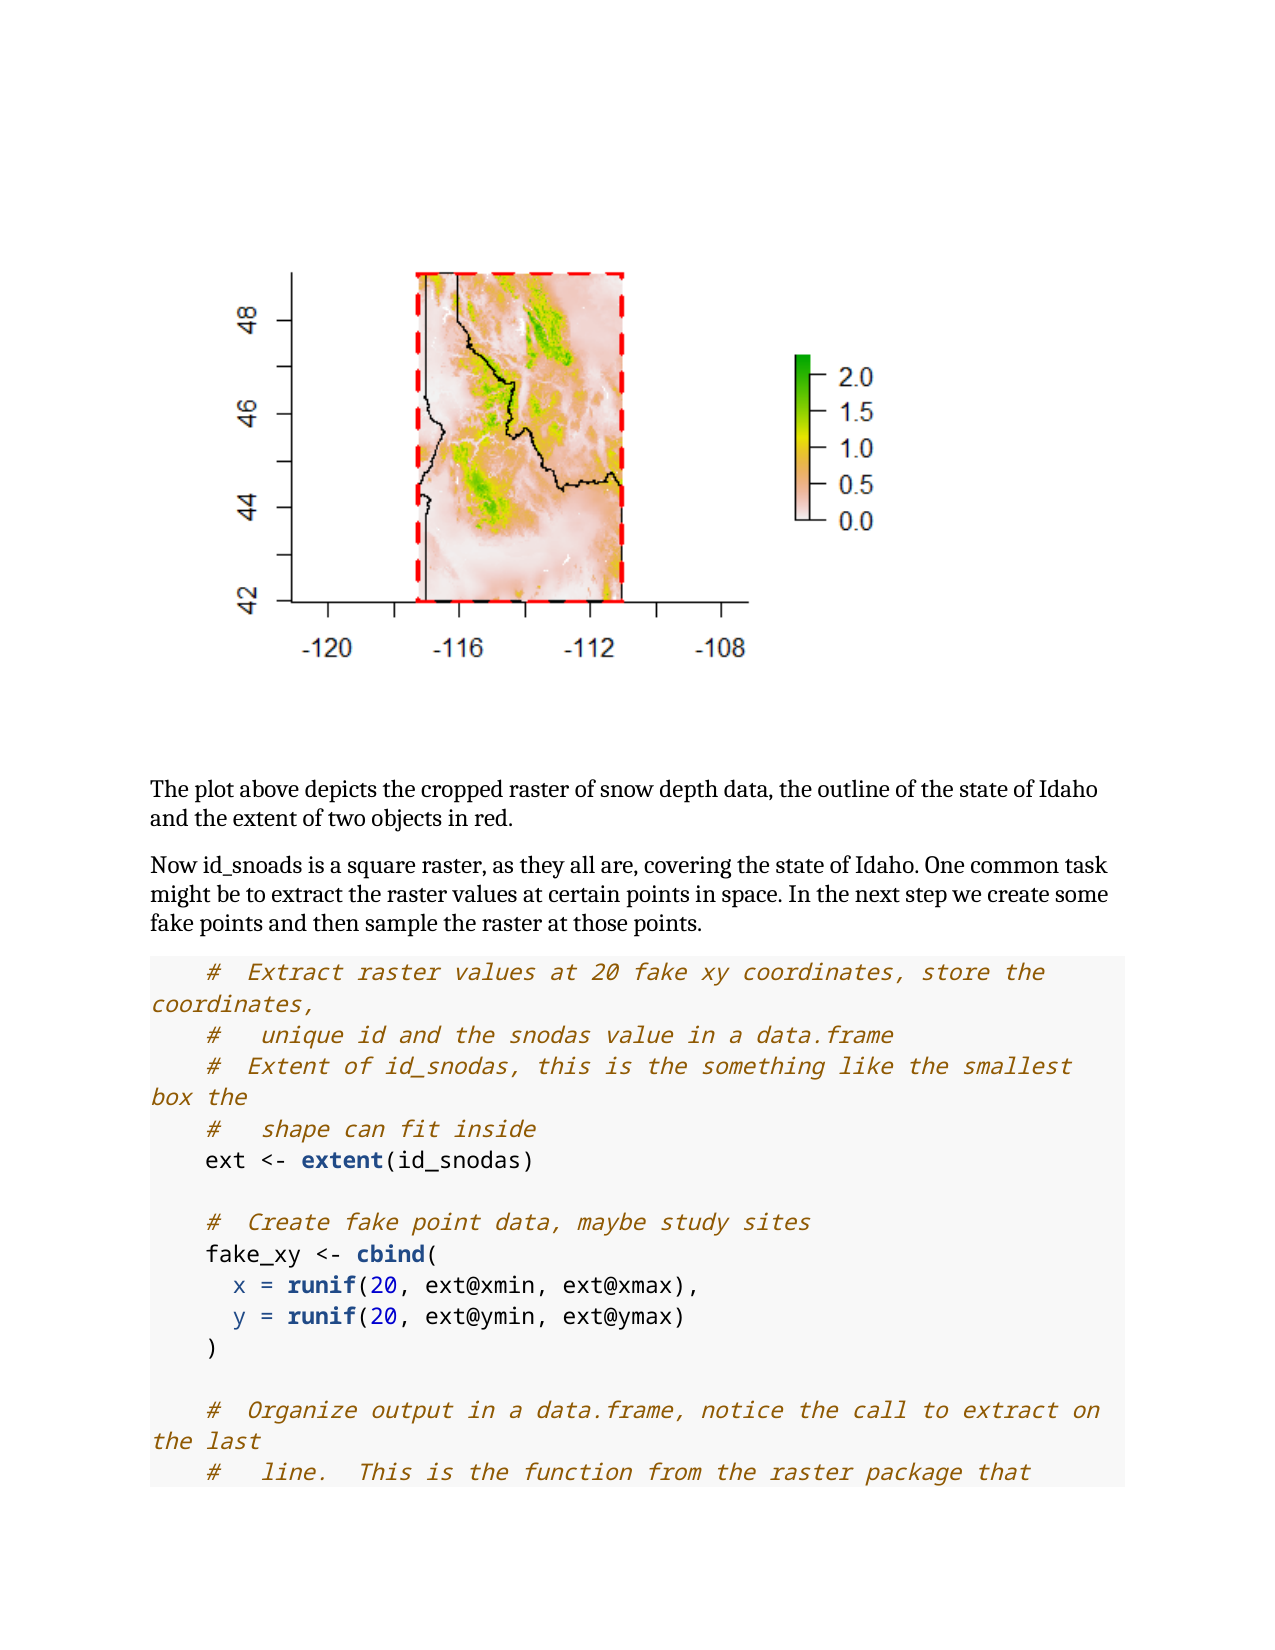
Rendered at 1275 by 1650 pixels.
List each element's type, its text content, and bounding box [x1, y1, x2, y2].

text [150, 956, 1125, 1487]
text The plot above depicts the cropped raster of snow depth data, the outline of the state of Idaho and the extent of two objects in red. [150, 775, 1125, 832]
picture [168, 150, 925, 757]
text Now id_snoads is a square raster, as they all are, covering the state of Idaho. One common task might be to extract the raster values at certain points in space. In the next step we create some fake points and then sample the raster at those points. [150, 851, 1125, 937]
